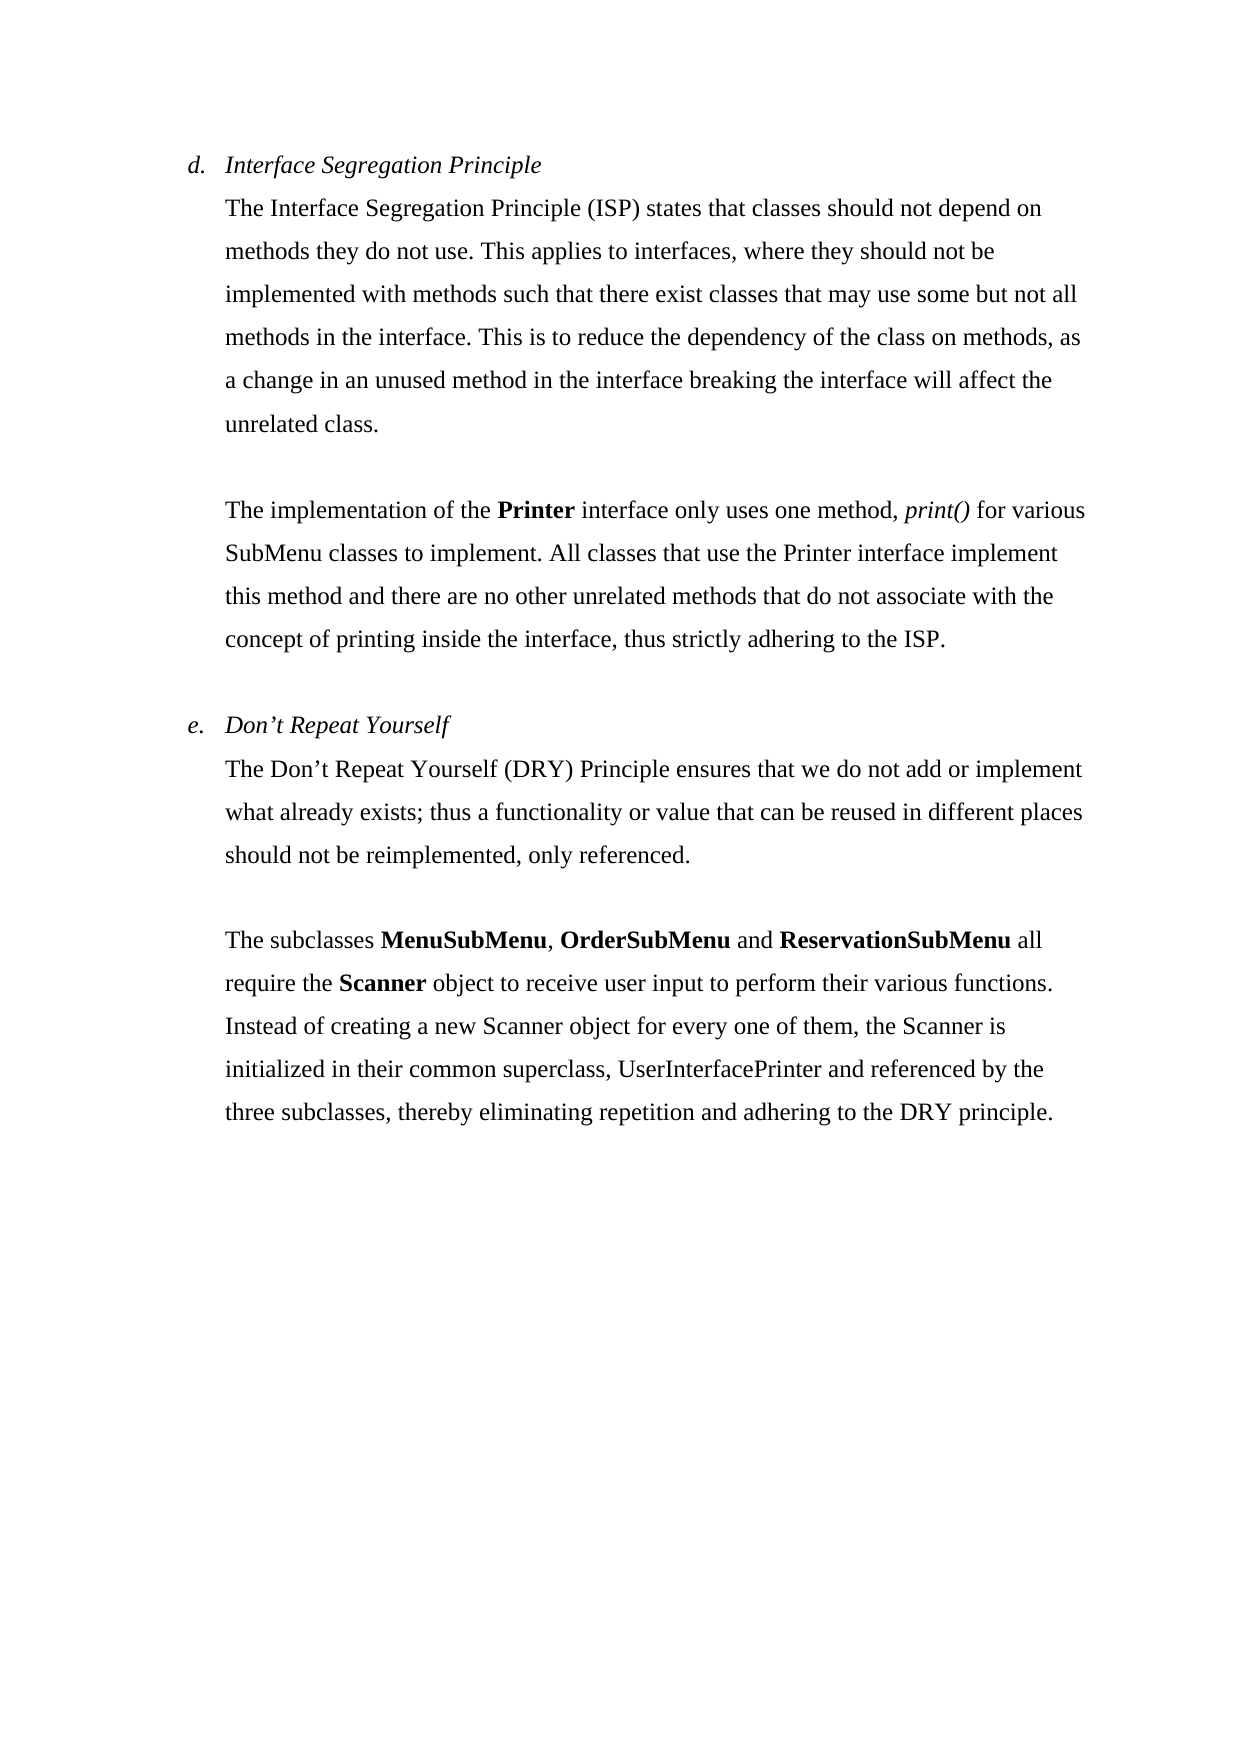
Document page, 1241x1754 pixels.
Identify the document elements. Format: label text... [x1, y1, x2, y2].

list The subclasses MenuSubMenu, OrderSubMenu and ReservationSubMenu all require the Scanner object to receive user input to perform their various functions. Instead of creating a new Scanner object for every one of them, the Scanner is initialized in their common superclass, UserInterfacePrinter and referenced by the three subclasses, thereby eliminating repetition and adhering to the DRY principle. [225, 925, 1090, 1126]
list Interface Segregation Principle [187, 150, 1090, 179]
list Don’t Repeat Yourself [187, 711, 1090, 739]
list The Don’t Repeat Yourself (DRY) Principle ensures that we do not add or implement what already exists; thus a functionality or value that can be reused in different places should not be reimplemented, only referenced. [225, 754, 1090, 911]
